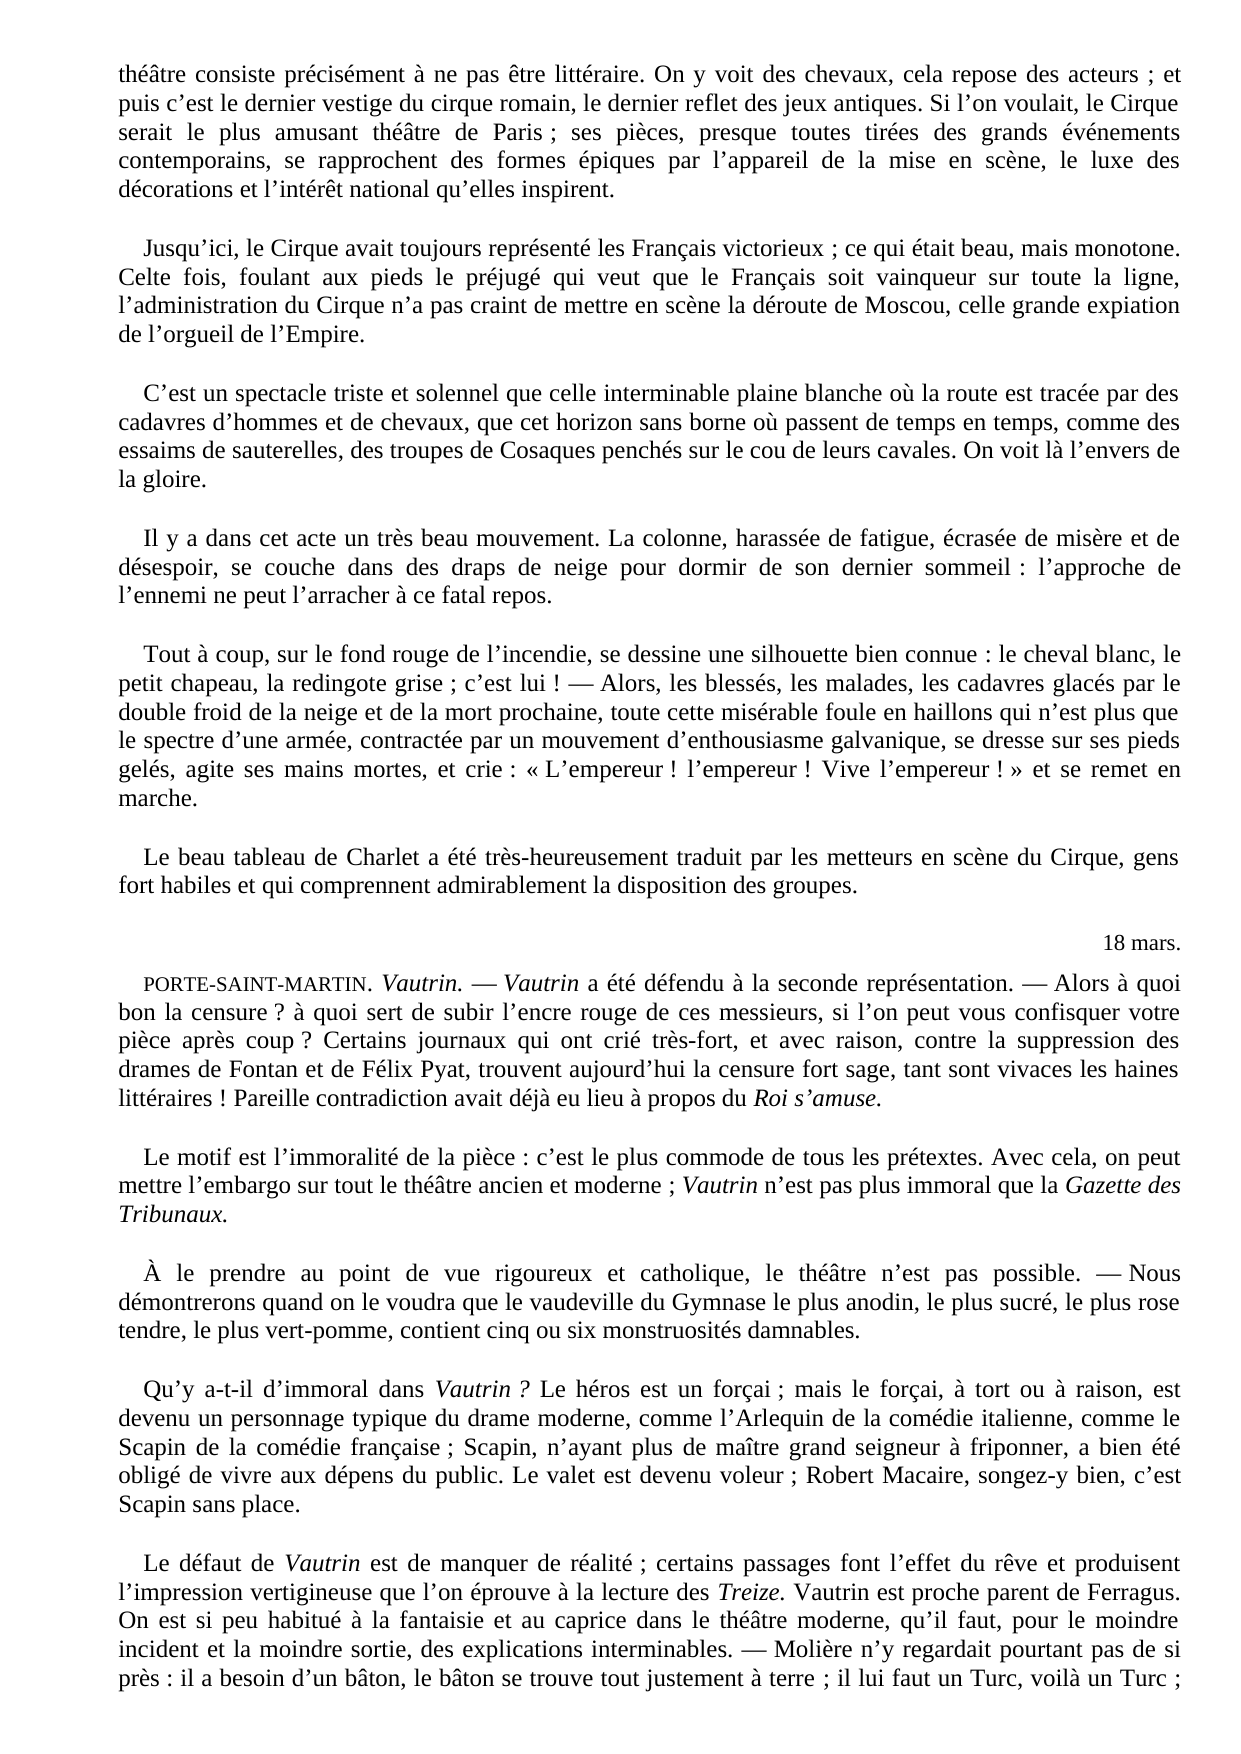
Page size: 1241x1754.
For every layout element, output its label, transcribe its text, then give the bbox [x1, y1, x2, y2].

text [118, 59, 1181, 203]
text 18 mars. [118, 929, 1181, 955]
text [118, 1548, 1181, 1692]
text À le prendre au point de vue rigoureux et catholique, le théâtre n’est pas possible. — Nous démontrerons quand on le voudra que le vaudeville du Gymnase le plus anodin, le plus sucré, le plus rose tendre, le plus vert-pomme, contient cinq ou six monstruosités damnables. [118, 1258, 1181, 1344]
text Il y a dans cet acte un très beau mouvement. La colonne, harassée de fatigue, écrasée de misère et de désespoir, se couche dans des draps de neige pour dormir de son dernier sommeil : l’approche de l’ennemi ne peut l’arracher à ce fatal repos. [118, 523, 1181, 609]
text Jusqu’ici, le Cirque avait toujours représenté les Français victorieux ; ce qui était beau, mais monotone. Celte fois, foulant aux pieds le préjugé qui veut que le Français soit vainqueur sur toute la ligne, l’administration du Cirque n’a pas craint de mettre en scène la déroute de Moscou, celle grande expiation de l’orgueil de l’Empire. [118, 233, 1181, 348]
text Le motif est l’immoralité de la pièce : c’est le plus commode de tous les prétextes. Avec cela, on peut mettre l’embargo sur tout le théâtre ancien et moderne ; Vautrin n’est pas plus immoral que la Gazette des Tribunaux. [118, 1142, 1181, 1228]
text Le beau tableau de Charlet a été très-heureusement traduit par les metteurs en scène du Cirque, gens fort habiles et qui comprennent admirablement la disposition des groupes. [118, 842, 1181, 899]
text Tout à coup, sur le fond rouge de l’incendie, se dessine une silhouette bien connue : le cheval blanc, le petit chapeau, la redingote grise ; c’est lui ! — Alors, les blessés, les malades, les cadavres glacés par le double froid de la neige et de la mort prochaine, toute cette misérable foule en haillons qui n’est plus que le spectre d’une armée, contractée par un mouvement d’enthousiasme galvanique, se dresse sur ses pieds gelés, agite ses mains mortes, et crie : « L’empereur ! l’empereur ! Vive l’empereur ! » et se remet en marche. [118, 639, 1181, 812]
text PORTE-SAINT-MARTIN. Vautrin. — Vautrin a été défendu à la seconde représentation. — Alors à quoi bon la censure ? à quoi sert de subir l’encre rouge de ces messieurs, si l’on peut vous confisquer votre pièce après coup ? Certains journaux qui ont crié très-fort, et avec raison, contre la suppression des drames de Fontan et de Félix Pyat, trouvent aujourd’hui la censure fort sage, tant sont vivaces les haines littéraires ! Pareille contradiction avait déjà eu lieu à propos du Roi s’amuse. [118, 968, 1181, 1112]
text Qu’y a-t-il d’immoral dans Vautrin ? Le héros est un forçai ; mais le forçai, à tort ou à raison, est devenu un personnage typique du drame moderne, comme l’Arlequin de la comédie italienne, comme le Scapin de la comédie française ; Scapin, n’ayant plus de maître grand seigneur à friponner, a bien été obligé de vivre aux dépens du public. Le valet est devenu voleur ; Robert Macaire, songez-y bien, c’est Scapin sans place. [118, 1374, 1181, 1518]
text C’est un spectacle triste et solennel que celle interminable plaine blanche où la route est tracée par des cadavres d’hommes et de chevaux, que cet horizon sans borne où passent de temps en temps, comme des essaims de sauterelles, des troupes de Cosaques penchés sur le cou de leurs cavales. On voit là l’envers de la gloire. [118, 378, 1181, 493]
